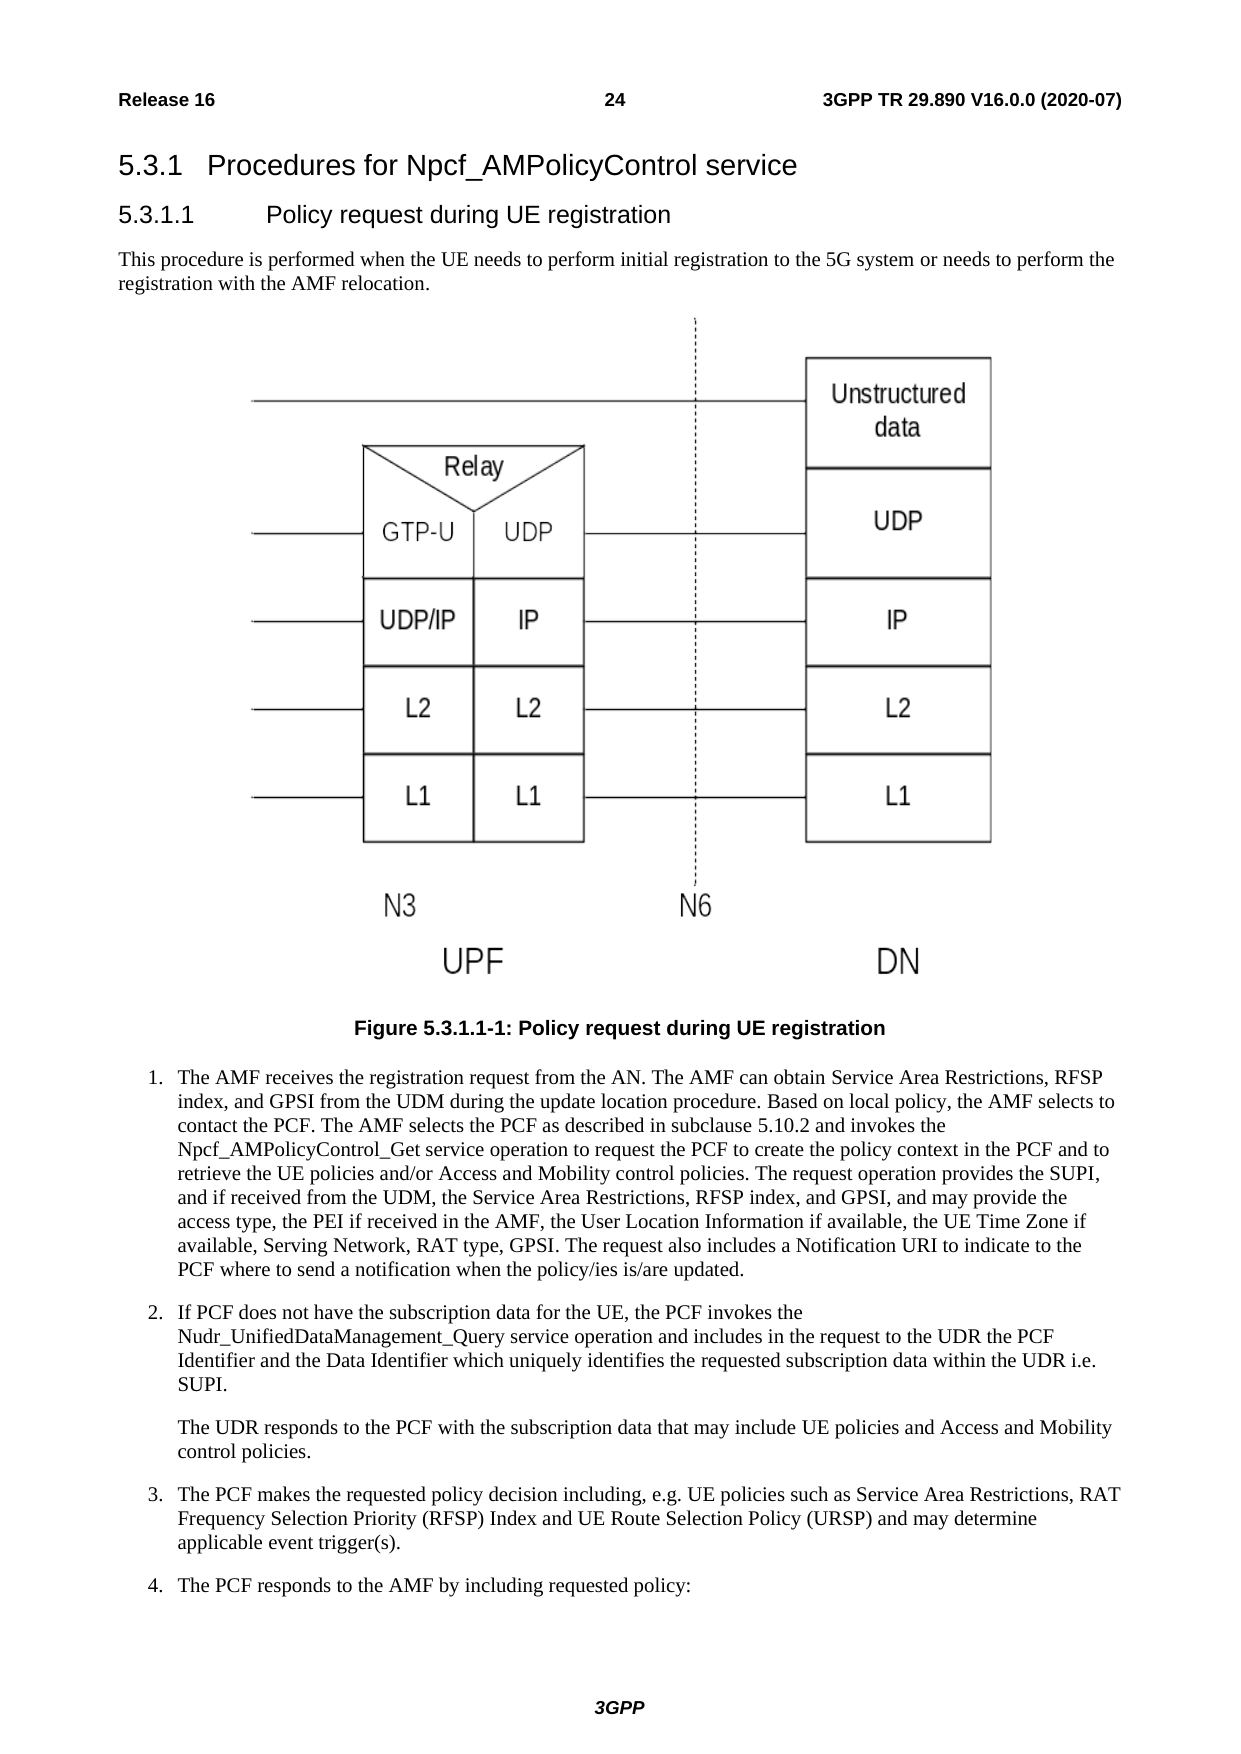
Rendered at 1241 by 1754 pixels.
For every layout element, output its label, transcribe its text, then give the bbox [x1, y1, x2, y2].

text The UDR responds to the PCF with the subscription data that may include UE policies and Access and Mobility control policies. [148, 1415, 1122, 1463]
text This procedure is performed when the UE needs to perform initial registration to the 5G system or needs to perform the registration with the AMF relocation. [118, 247, 1122, 295]
text 4. The PCF responds to the AMF by including requested policy: [148, 1573, 1122, 1597]
text 3. The PCF makes the requested policy decision including, e.g. UE policies such as Service Area Restrictions, RAT Frequency Selection Priority (RFSP) Index and UE Route Selection Policy (URSP) and may determine applicable event trigger(s). [148, 1482, 1122, 1554]
list Figure 5.3.1.1-1: Policy request during UE registration [118, 1016, 1122, 1040]
subtitle 5.3.1 Procedures for Npcf_AMPolicyControl service [118, 147, 1122, 181]
text 1. The AMF receives the registration request from the AN. The AMF can obtain Service Area Restrictions, RFSP index, and GPSI from the UDM during the update location procedure. Based on local policy, the AMF selects to contact the PCF. The AMF selects the PCF as described in subclause 5.10.2 and invokes the Npcf_AMPolicyControl_Get service operation to request the PCF to create the policy context in the PCF and to retrieve the UE policies and/or Access and Mobility control policies. The request operation provides the SUPI, and if received from the UDM, the Service Area Restrictions, RFSP index, and GPSI, and may provide the access type, the PEI if received in the AMF, the User Location Information if available, the UE Time Zone if available, Serving Network, RAT type, GPSI. The request also includes a Notification URI to indicate to the PCF where to send a notification when the policy/ies is/are updated. [148, 1065, 1122, 1281]
text 2. If PCF does not have the subscription data for the UE, the PCF invokes the Nudr_UnifiedDataManagement_Query service operation and includes in the request to the UDR the PCF Identifier and the Data Identifier which uniquely identifies the requested subscription data within the UDR i.e. SUPI. [148, 1300, 1122, 1396]
subtitle 5.3.1.1 Policy request during UE registration [118, 200, 1122, 228]
